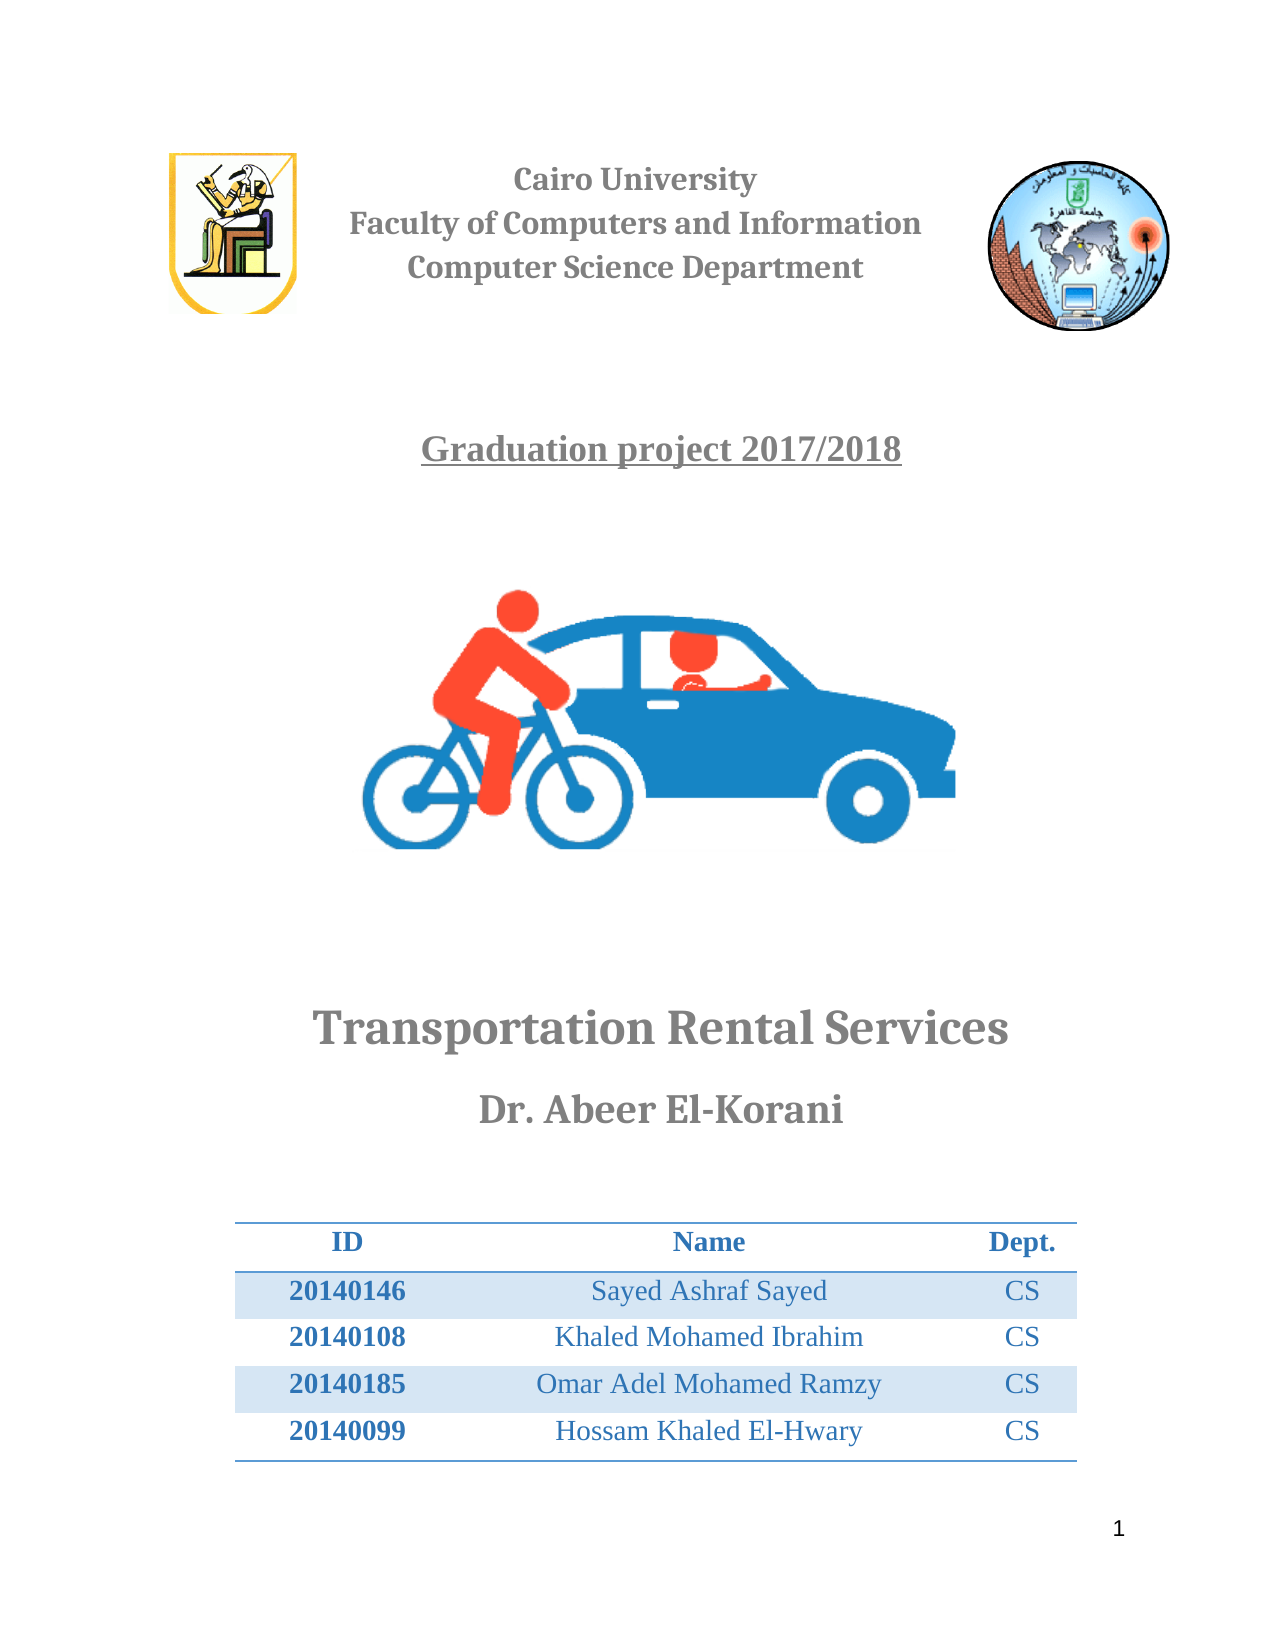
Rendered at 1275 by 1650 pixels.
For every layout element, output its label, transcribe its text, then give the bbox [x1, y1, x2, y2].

picture [351, 555, 971, 883]
picture [168, 153, 297, 314]
text –––– [244, 150, 1078, 176]
picture [987, 161, 1173, 331]
